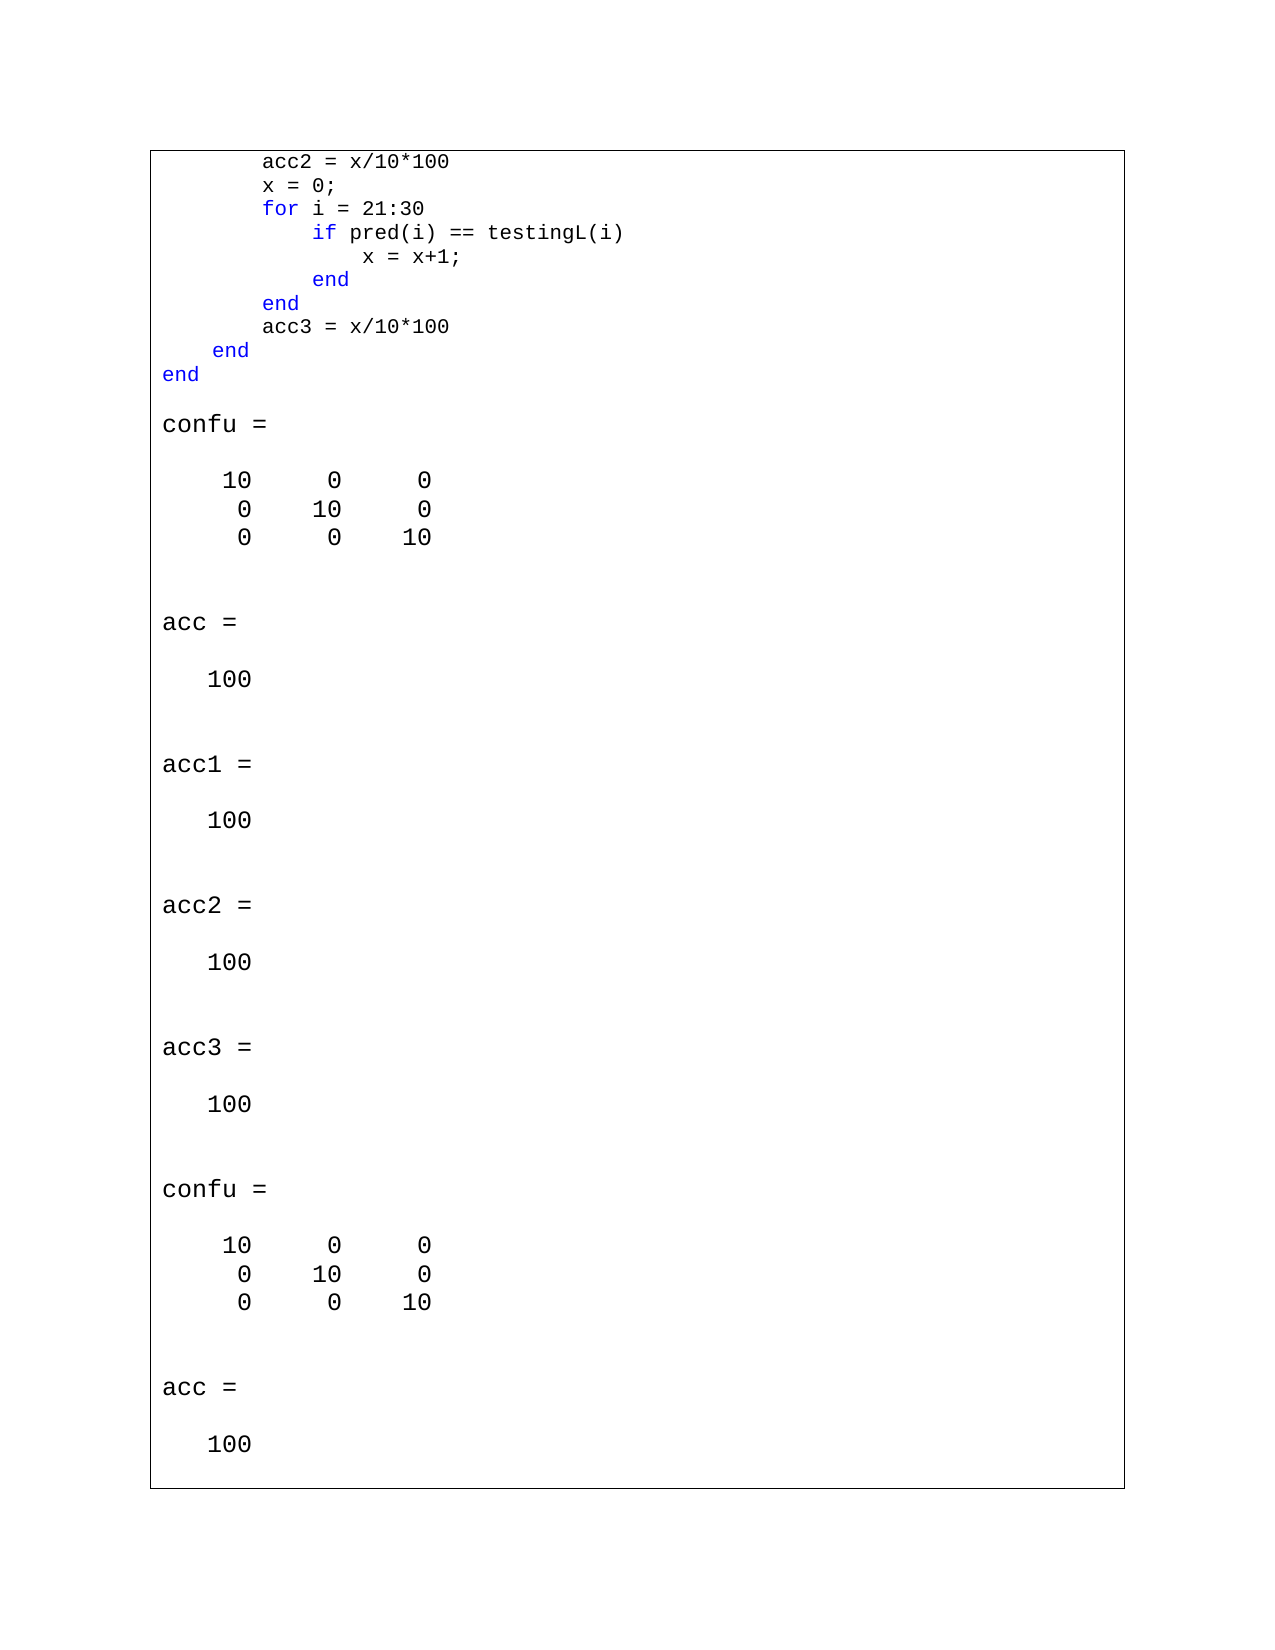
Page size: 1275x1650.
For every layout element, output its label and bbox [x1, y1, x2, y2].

table_header [151, 151, 1124, 1488]
